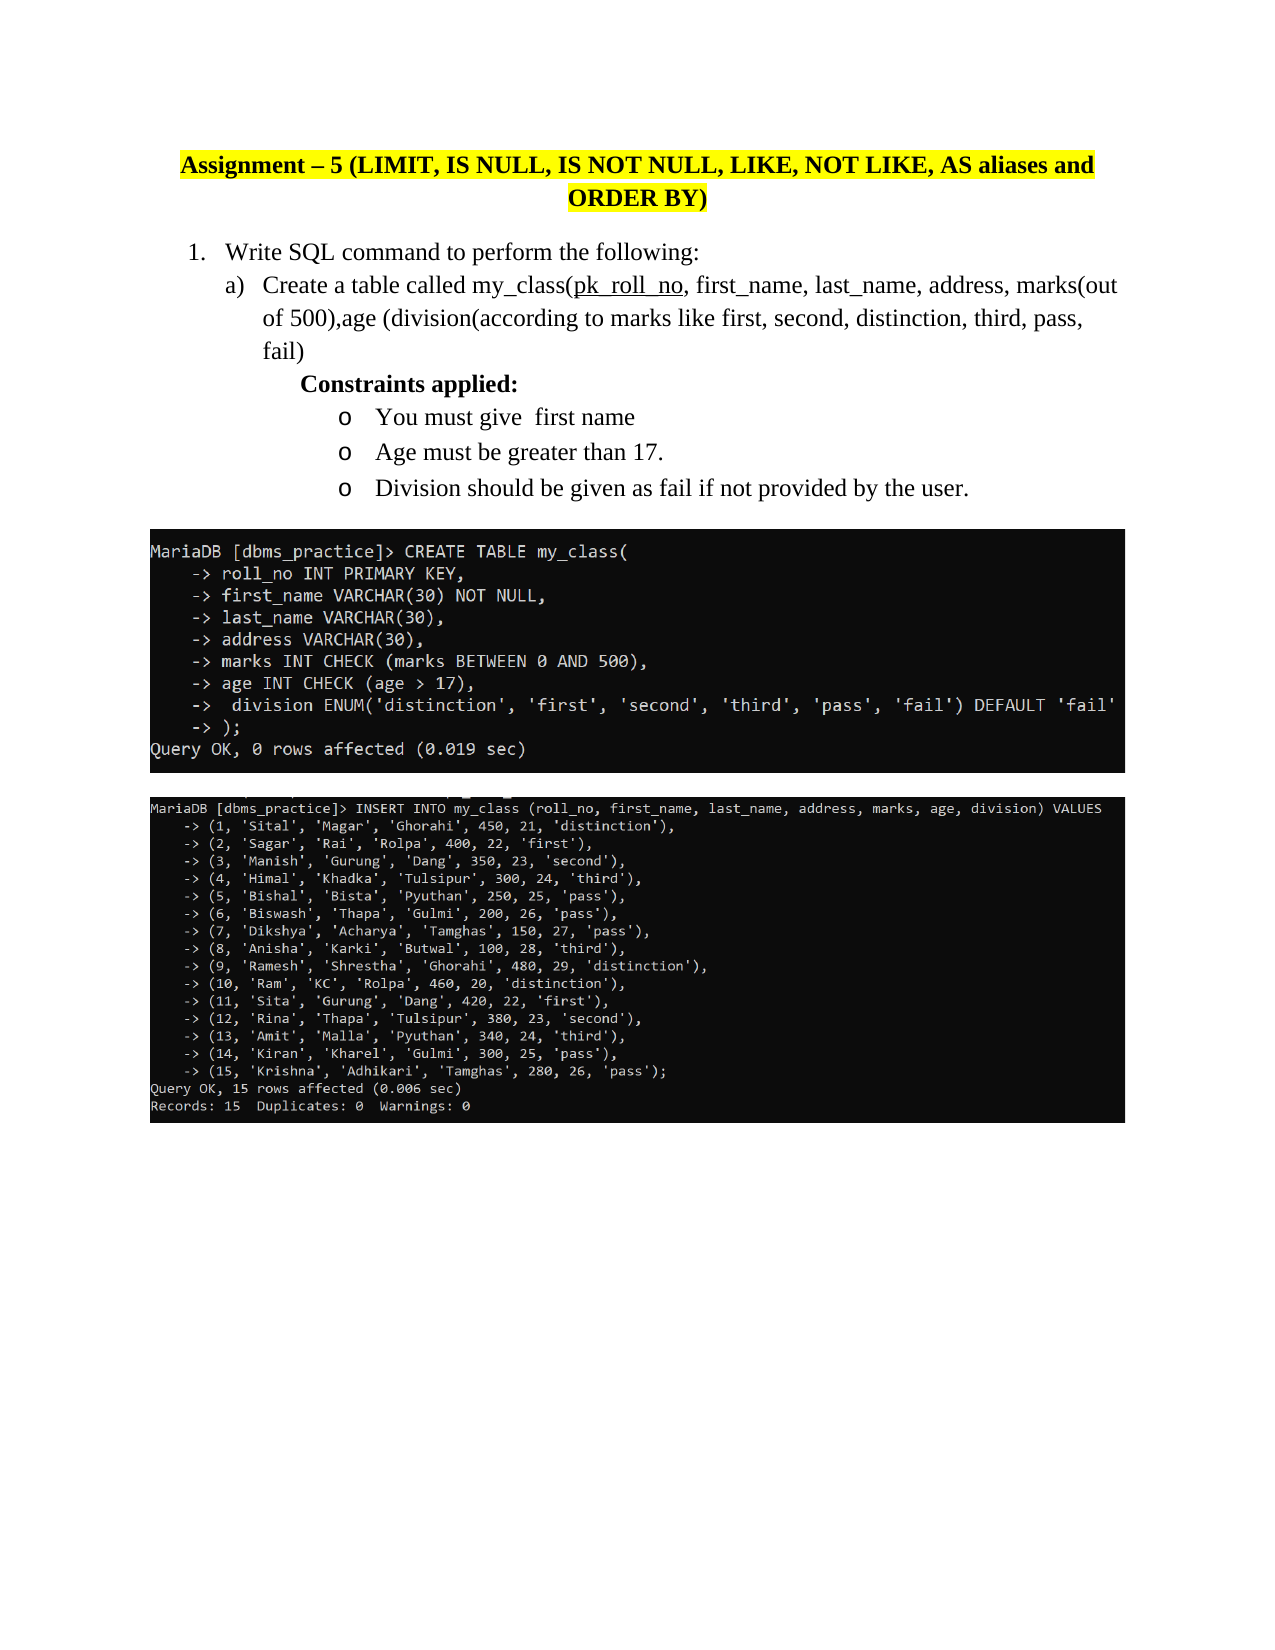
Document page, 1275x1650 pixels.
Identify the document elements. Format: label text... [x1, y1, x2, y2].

picture [150, 529, 1125, 773]
list Division should be given as fail if not provided by the user. [337, 473, 1125, 504]
picture [150, 797, 1125, 1123]
list Create a table called my_class(pk_roll_no, first_name, last_name, address, marks(out of 500),age (division(according to marks like first, second, distinction, third, pass, fail) [225, 270, 1125, 365]
list Age must be greater than 17. [337, 437, 1125, 468]
list You must give first name [337, 402, 1125, 433]
list Constraints applied: [300, 369, 1125, 398]
text Assignment – 5 (LIMIT, IS NULL, IS NOT NULL, LIKE, NOT LIKE, AS aliases and ORDER BY) [150, 150, 1125, 212]
list Write SQL command to perform the following: [187, 237, 1125, 266]
